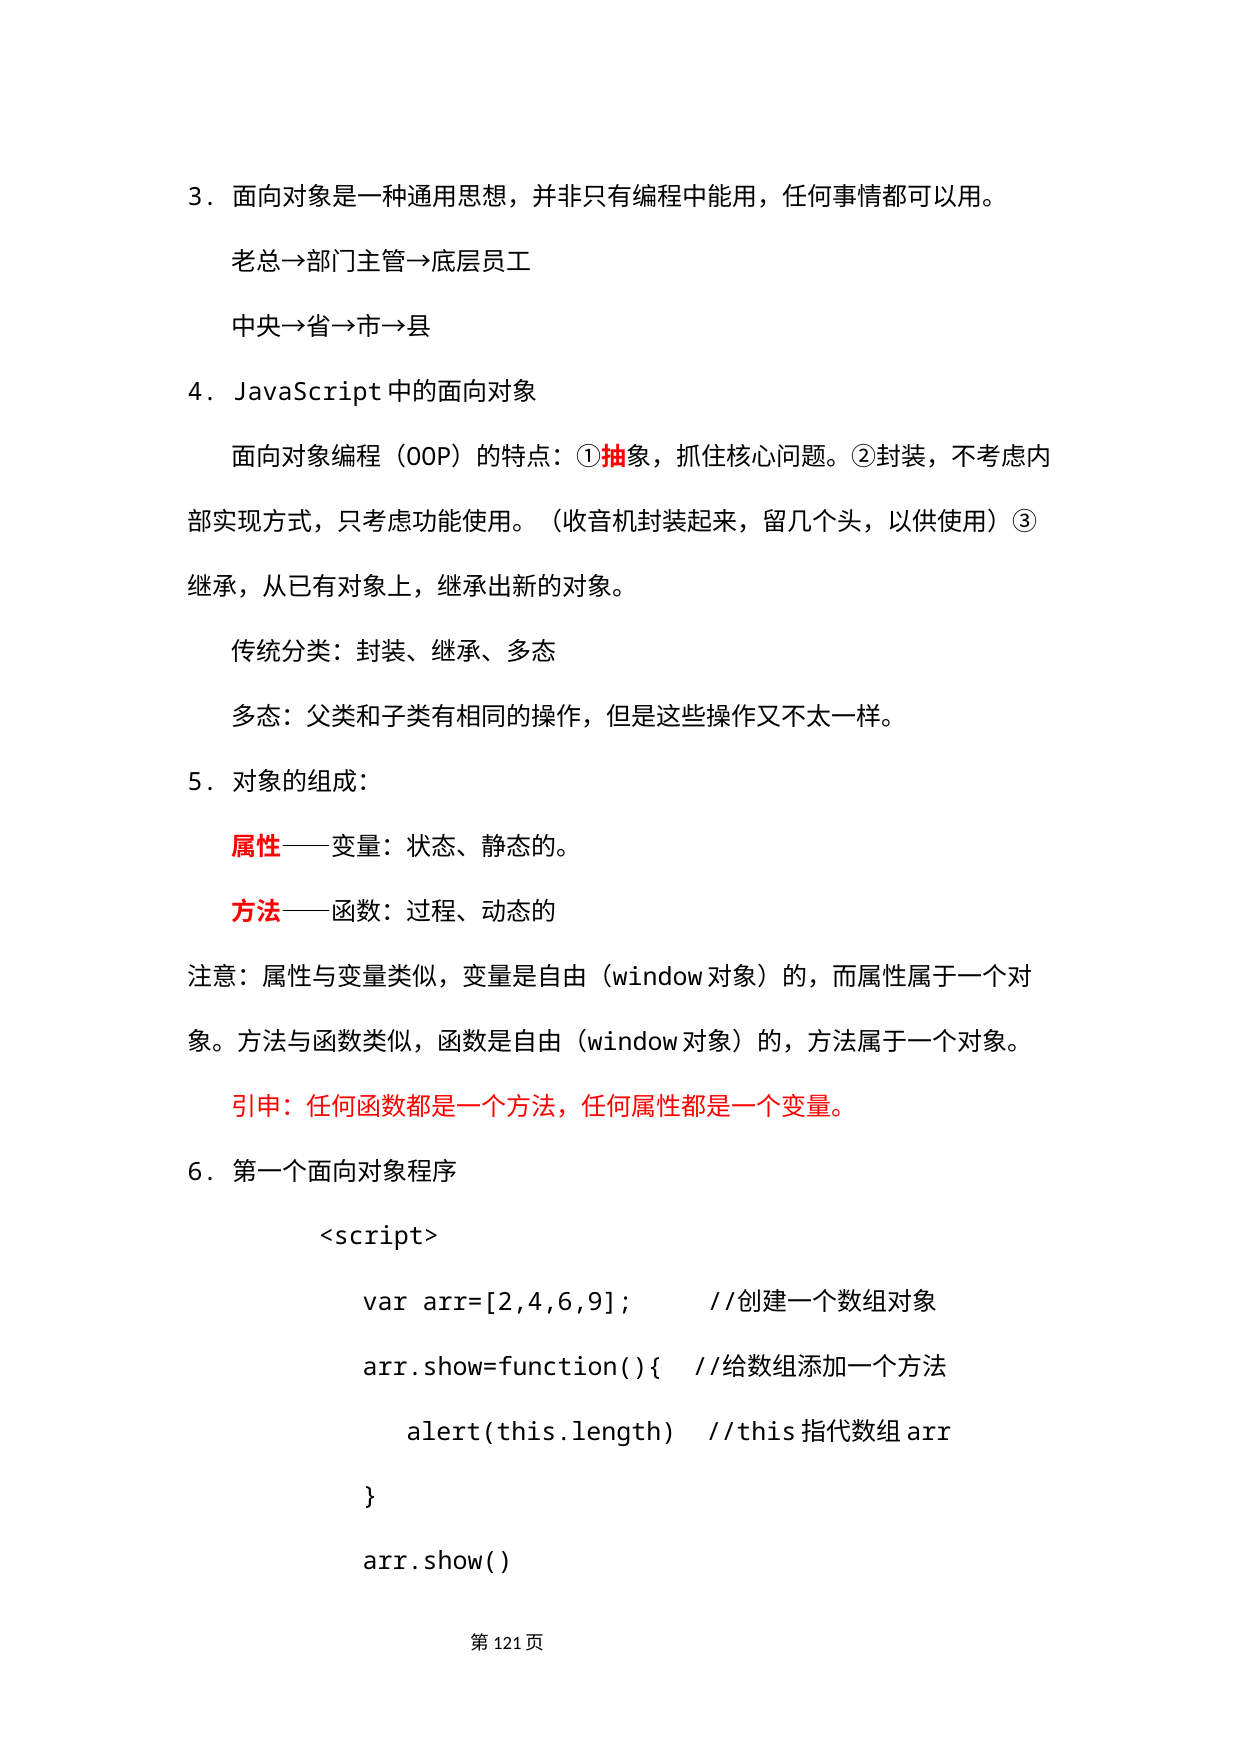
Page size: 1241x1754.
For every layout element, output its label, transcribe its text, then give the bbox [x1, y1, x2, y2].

list var arr=[2,4,6,9]; //创建一个数组对象 [187, 1267, 1053, 1332]
list 老总→部门主管→底层员工 [187, 227, 1053, 292]
list 方法——函数：过程、动态的 [187, 877, 1053, 942]
list arr.show=function(){ //给数组添加一个方法 [187, 1332, 1053, 1397]
list 传统分类：封装、继承、多态 [187, 617, 1053, 682]
list alert(this.length) //this指代数组arr [187, 1397, 1053, 1462]
list <script> [275, 1202, 1053, 1267]
list JavaScript中的面向对象 [187, 357, 1053, 422]
list 面向对象编程（OOP）的特点：①抽象，抓住核心问题。②封装，不考虑内部实现方式，只考虑功能使用。（收音机封装起来，留几个头，以供使用）③继承，从已有对象上，继承出新的对象。 [187, 422, 1053, 617]
list 属性——变量：状态、静态的。 [187, 812, 1053, 877]
list 中央→省→市→县 [187, 292, 1053, 357]
list arr.show() [187, 1527, 1053, 1592]
list 引申：任何函数都是一个方法，任何属性都是一个变量。 [187, 1072, 1053, 1137]
list 3. 面向对象是一种通用思想，并非只有编程中能用，任何事情都可以用。 [187, 162, 1053, 227]
list } [187, 1462, 1053, 1527]
list 第一个面向对象程序 [187, 1137, 1053, 1202]
list 对象的组成： [187, 747, 1053, 812]
list 多态：父类和子类有相同的操作，但是这些操作又不太一样。 [187, 682, 1053, 747]
list 注意：属性与变量类似，变量是自由（window对象）的，而属性属于一个对象。方法与函数类似，函数是自由（window对象）的，方法属于一个对象。 [187, 942, 1053, 1072]
